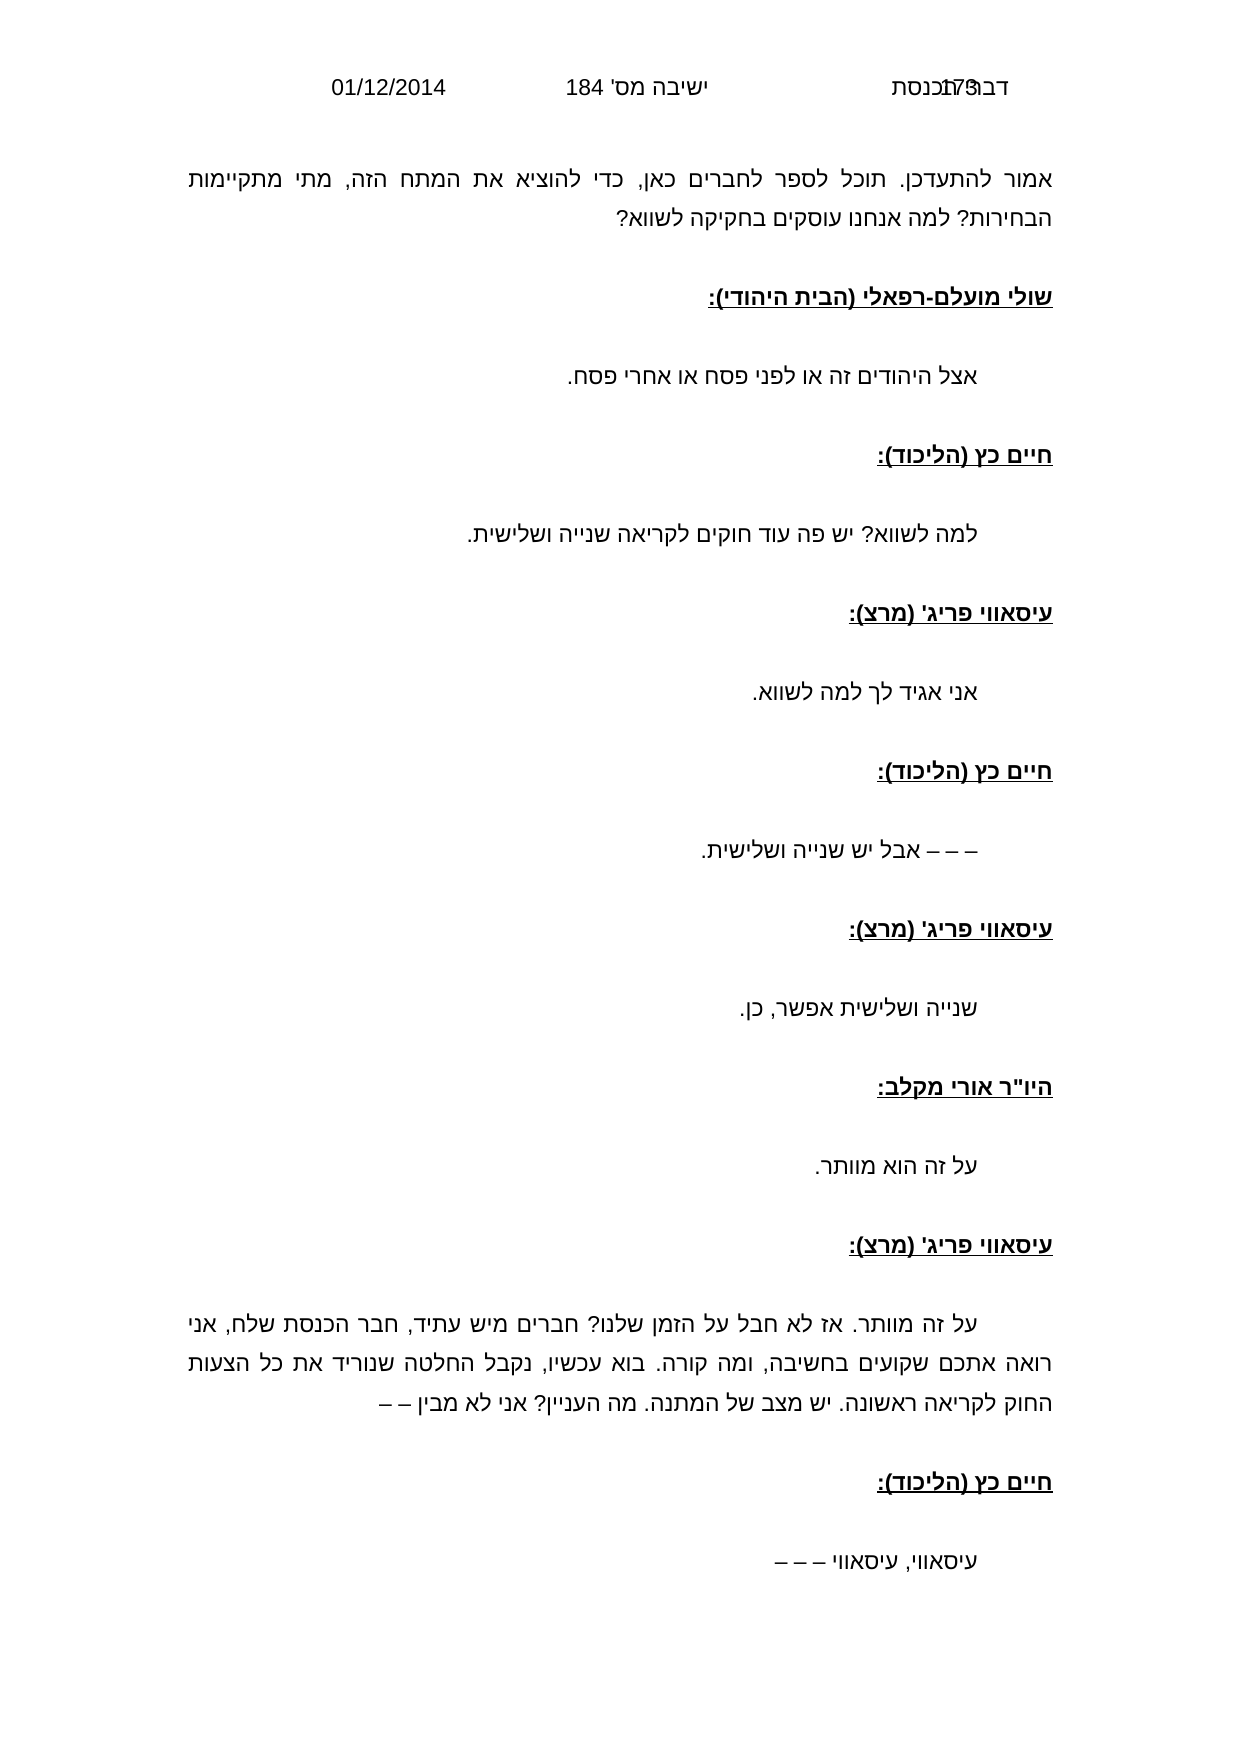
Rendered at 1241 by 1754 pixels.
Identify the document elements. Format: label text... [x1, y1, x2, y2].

text עיסאווי, עיסאווי – – – [187, 1548, 1053, 1574]
text חיים כץ (הליכוד): [187, 1469, 1053, 1495]
text עיסאווי פריג' (מרצ): [187, 600, 1053, 626]
text אני אגיד לך למה לשווא. [187, 679, 1053, 705]
text אצל היהודים זה או לפני פסח או אחרי פסח. [187, 363, 1053, 389]
text חיים כץ (הליכוד): [187, 442, 1053, 468]
text למה לשווא? יש פה עוד חוקים לקריאה שנייה ושלישית. [187, 521, 1053, 547]
text היו"ר אורי מקלב: [187, 1074, 1053, 1100]
text על זה הוא מוותר. [187, 1153, 1053, 1179]
text שנייה ושלישית אפשר, כן. [187, 995, 1053, 1021]
text עיסאווי פריג' (מרצ): [187, 916, 1053, 942]
text – – – אבל יש שנייה ושלישית. [187, 837, 1053, 863]
text חיים כץ (הליכוד): [187, 758, 1053, 784]
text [187, 166, 1053, 232]
text על זה מוותר. אז לא חבל על הזמן שלנו? חברים מיש עתיד, חבר הכנסת שלח, אני רואה אתכם שקועים בחשיבה, ומה קורה. בוא עכשיו, נקבל החלטה שנוריד את כל הצעות החוק לקריאה ראשונה. יש מצב של המתנה. מה העניין? אני לא מבין – – [187, 1311, 1053, 1416]
text שולי מועלם-רפאלי (הבית היהודי): [187, 284, 1053, 311]
text עיסאווי פריג' (מרצ): [187, 1232, 1053, 1258]
